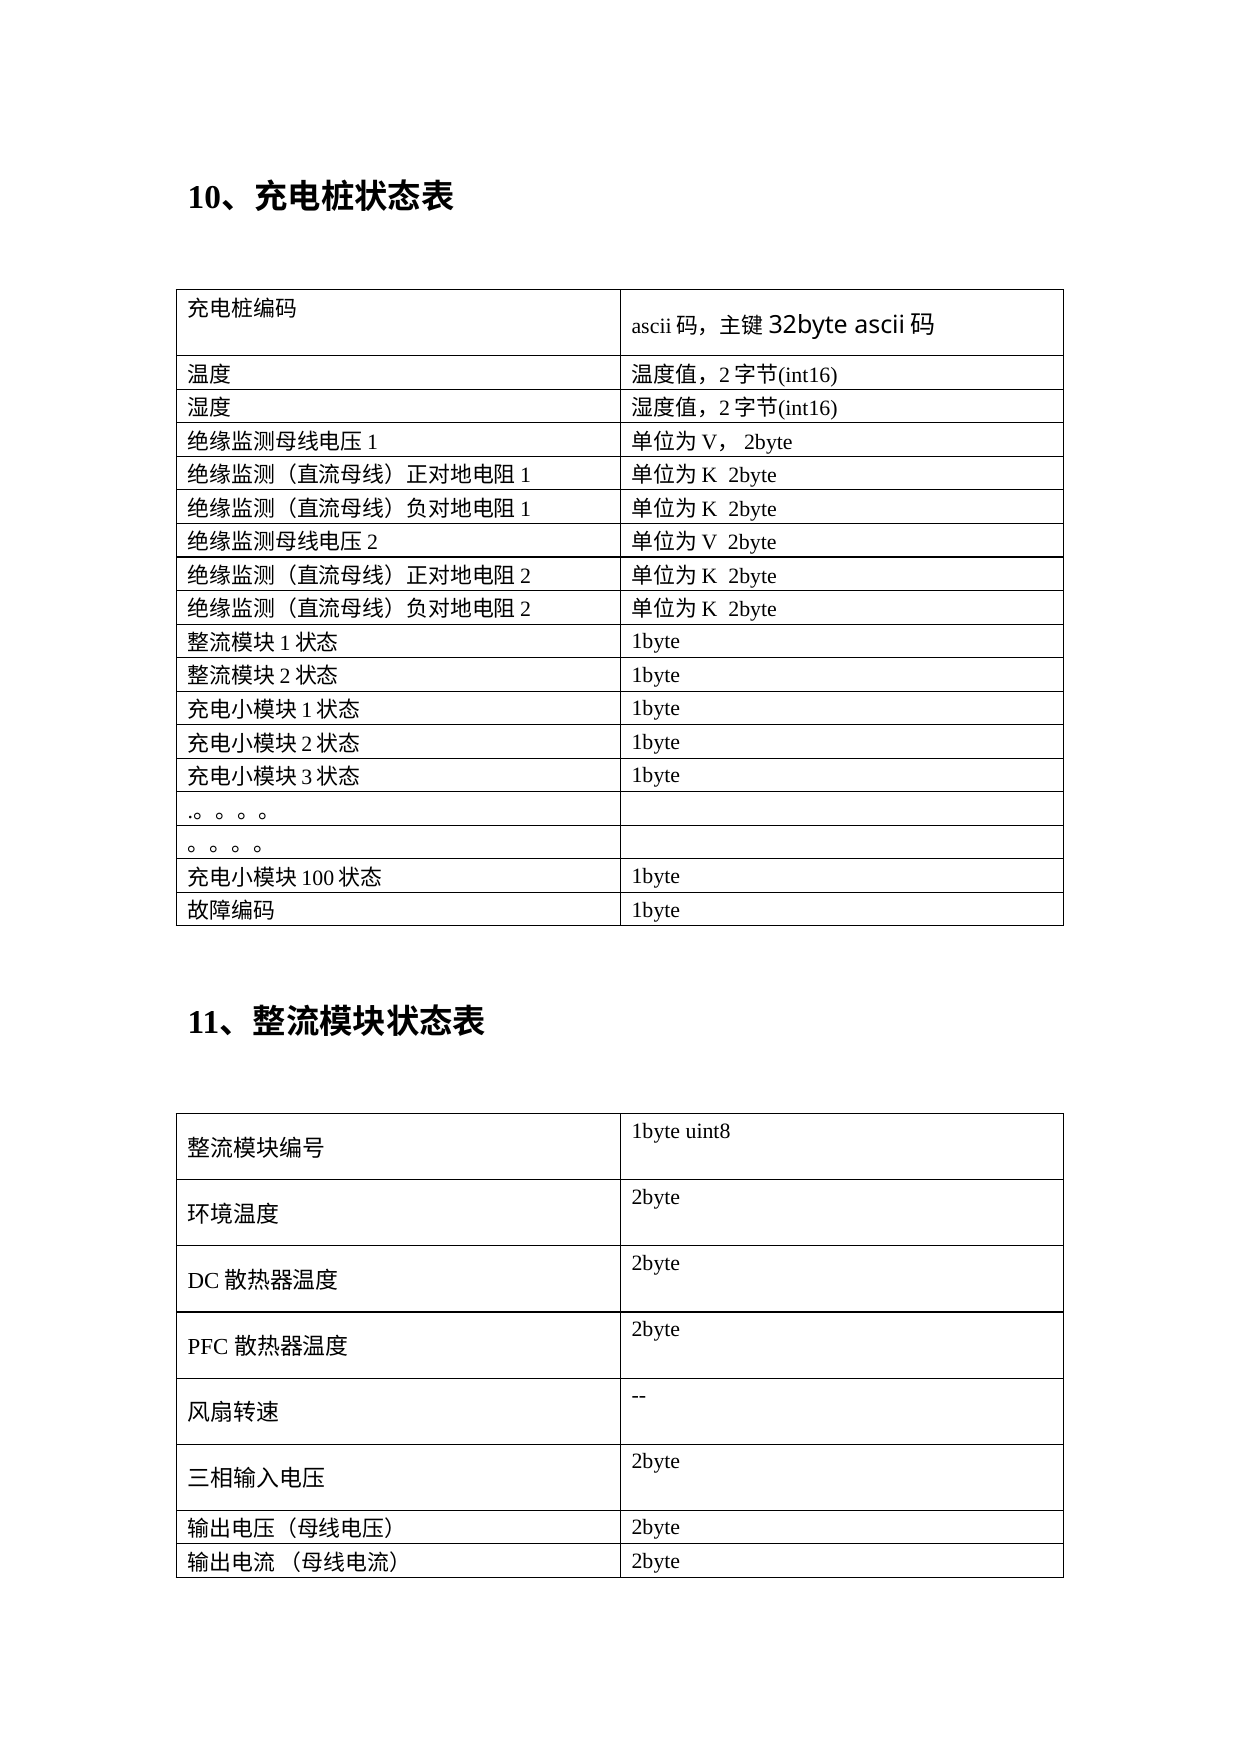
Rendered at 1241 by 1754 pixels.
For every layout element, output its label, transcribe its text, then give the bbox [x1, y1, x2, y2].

table_cell [621, 792, 1063, 825]
table_cell 单位为K 2byte [621, 490, 1063, 523]
table_cell 温度值，2字节(int16) [621, 356, 1063, 389]
table_cell .。。。。 [177, 792, 620, 825]
table_header 整流模块编号 [177, 1114, 620, 1179]
table_cell 温度 [177, 356, 620, 389]
table_cell 整流模块1状态 [177, 625, 620, 657]
table_cell DC散热器温度 [177, 1246, 620, 1311]
table_cell 湿度值，2字节(int16) [621, 390, 1063, 422]
table_cell 单位为V， 2byte [621, 423, 1063, 456]
table_cell 1byte [621, 658, 1063, 691]
table_header ascii码，主键 32byte ascii码 [621, 290, 1063, 355]
table_cell 绝缘监测（直流母线）负对地电阻2 [177, 591, 620, 623]
table_header 1byte uint8 [621, 1114, 1063, 1179]
table_cell 输出电压（母线电压） [177, 1511, 620, 1543]
table_cell 故障编码 [177, 893, 620, 925]
table_cell 输出电流 （母线电流） [177, 1544, 620, 1577]
table_cell 1byte [621, 692, 1063, 724]
table_cell 绝缘监测（直流母线）负对地电阻1 [177, 490, 620, 523]
table_cell PFC 散热器温度 [177, 1313, 620, 1377]
table_cell 充电小模块2状态 [177, 725, 620, 758]
table_cell 单位为K 2byte [621, 558, 1063, 590]
table_cell 2byte [621, 1313, 1063, 1377]
table_cell 2byte [621, 1246, 1063, 1311]
table_cell 1byte [621, 759, 1063, 791]
table_cell 绝缘监测母线电压2 [177, 524, 620, 556]
table_cell 单位为K 2byte [621, 591, 1063, 623]
subtitle 11、整流模块状态表 [187, 986, 1053, 1051]
table_cell 整流模块2状态 [177, 658, 620, 691]
table_cell 绝缘监测（直流母线）正对地电阻1 [177, 457, 620, 489]
table_cell 环境温度 [177, 1180, 620, 1245]
table_cell 单位为V 2byte [621, 524, 1063, 556]
table_cell 绝缘监测（直流母线）正对地电阻2 [177, 558, 620, 590]
table_cell 充电小模块1状态 [177, 692, 620, 724]
table_cell 湿度 [177, 390, 620, 422]
subtitle 10、充电桩状态表 [187, 162, 1053, 227]
table_cell 充电小模块3状态 [177, 759, 620, 791]
table_cell 1byte [621, 859, 1063, 892]
table_cell 2byte [621, 1180, 1063, 1245]
table_cell 单位为K 2byte [621, 457, 1063, 489]
table_cell 风扇转速 [177, 1379, 620, 1443]
table_cell 三相输入电压 [177, 1445, 620, 1509]
table_cell 1byte [621, 625, 1063, 657]
table_cell 1byte [621, 725, 1063, 758]
table_header 充电桩编码 [177, 290, 620, 355]
table_cell [621, 826, 1063, 858]
table_cell 绝缘监测母线电压1 [177, 423, 620, 456]
table_cell 1byte [621, 893, 1063, 925]
table_cell 充电小模块100状态 [177, 859, 620, 892]
table_cell 2byte [621, 1544, 1063, 1577]
table_cell -- [621, 1379, 1063, 1443]
table_cell 2byte [621, 1511, 1063, 1543]
table_cell 2byte [621, 1445, 1063, 1509]
table_cell 。。。。 [177, 826, 620, 858]
